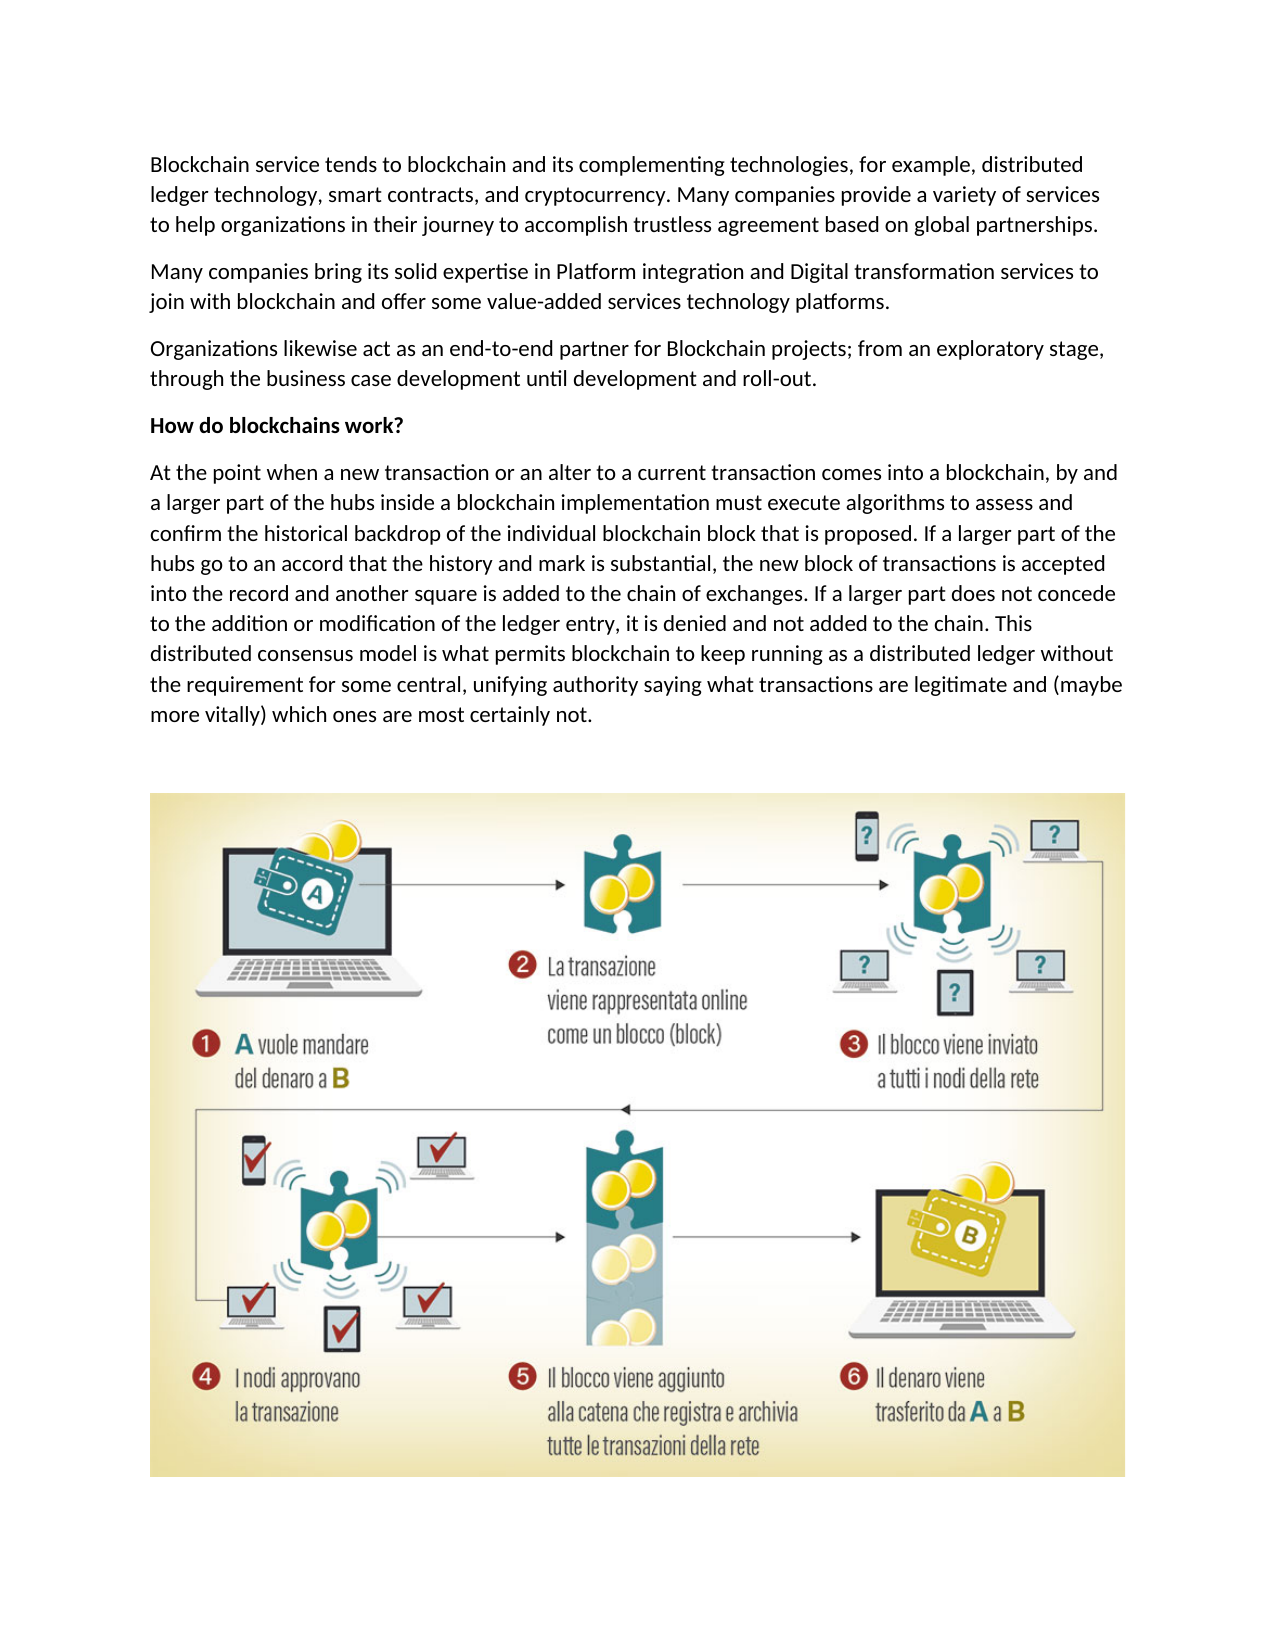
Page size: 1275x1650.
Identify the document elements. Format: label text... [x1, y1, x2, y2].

text Organizations likewise act as an end-to-end partner for Blockchain projects; from an exploratory stage, through the business case development until development and roll-out. [150, 334, 1125, 393]
text How do blockchains work? [150, 411, 1125, 439]
text Blockchain service tends to blockchain and its complementing technologies, for example, distributed ledger technology, smart contracts, and cryptocurrency. Many companies provide a variety of services to help organizations in their journey to accomplish trustless agreement based on global partnerships. [150, 150, 1125, 238]
text At the point when a new transaction or an alter to a current transaction comes into a blockchain, by and a larger part of the hubs inside a blockchain implementation must execute algorithms to assess and confirm the historical backdrop of the individual blockchain block that is proposed. If a larger part of the hubs go to an accord that the history and mark is substantial, the new block of transactions is accepted into the record and another square is added to the chain of exchanges. If a larger part does not concede to the addition or modification of the ledger entry, it is denied and not added to the chain. This distributed consensus model is what permits blockchain to keep running as a distributed ledger without the requirement for some central, unifying authority saying what transactions are legitimate and (maybe more vitally) which ones are most certainly not. [150, 458, 1125, 728]
text Many companies bring its solid expertise in Platform integration and Digital transformation services to join with blockchain and offer some value-added services technology platforms. [150, 257, 1125, 316]
picture [150, 793, 1125, 1477]
